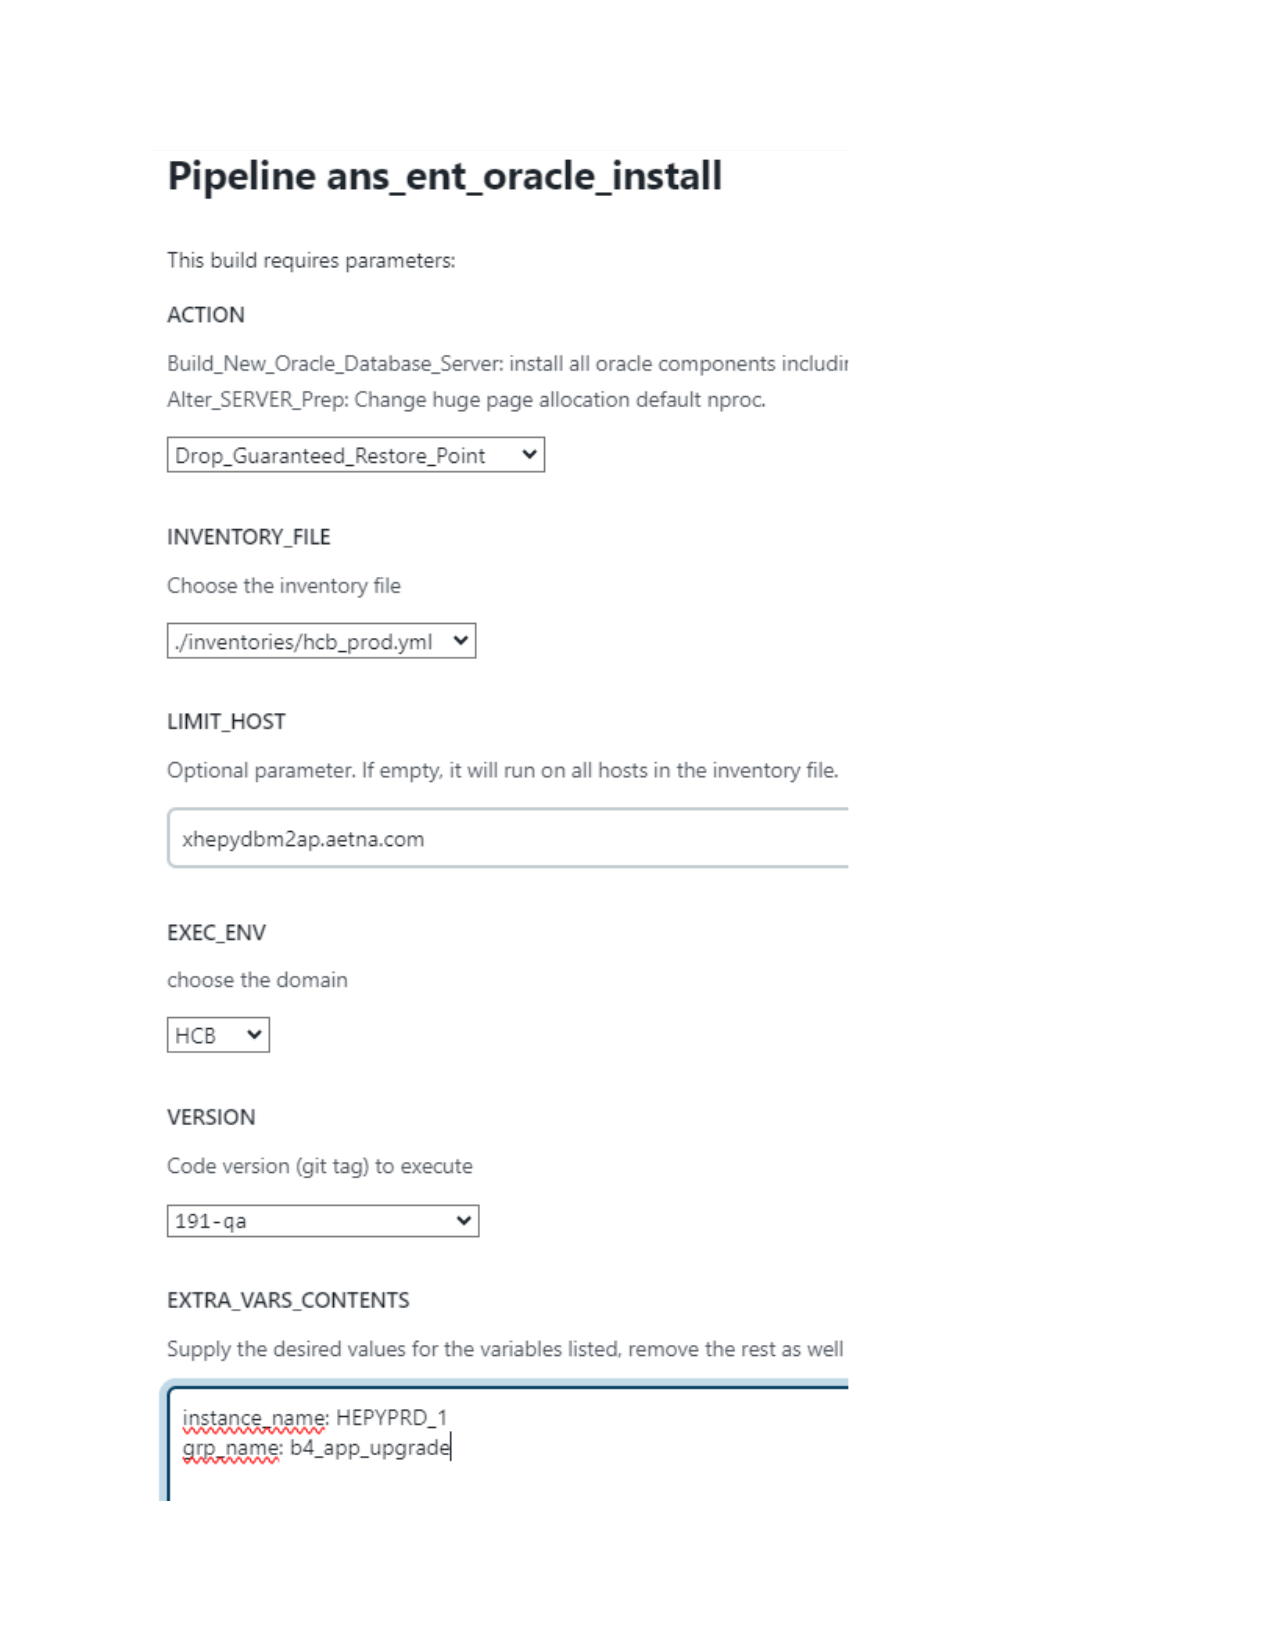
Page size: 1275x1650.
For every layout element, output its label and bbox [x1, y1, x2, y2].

picture [150, 150, 849, 1501]
